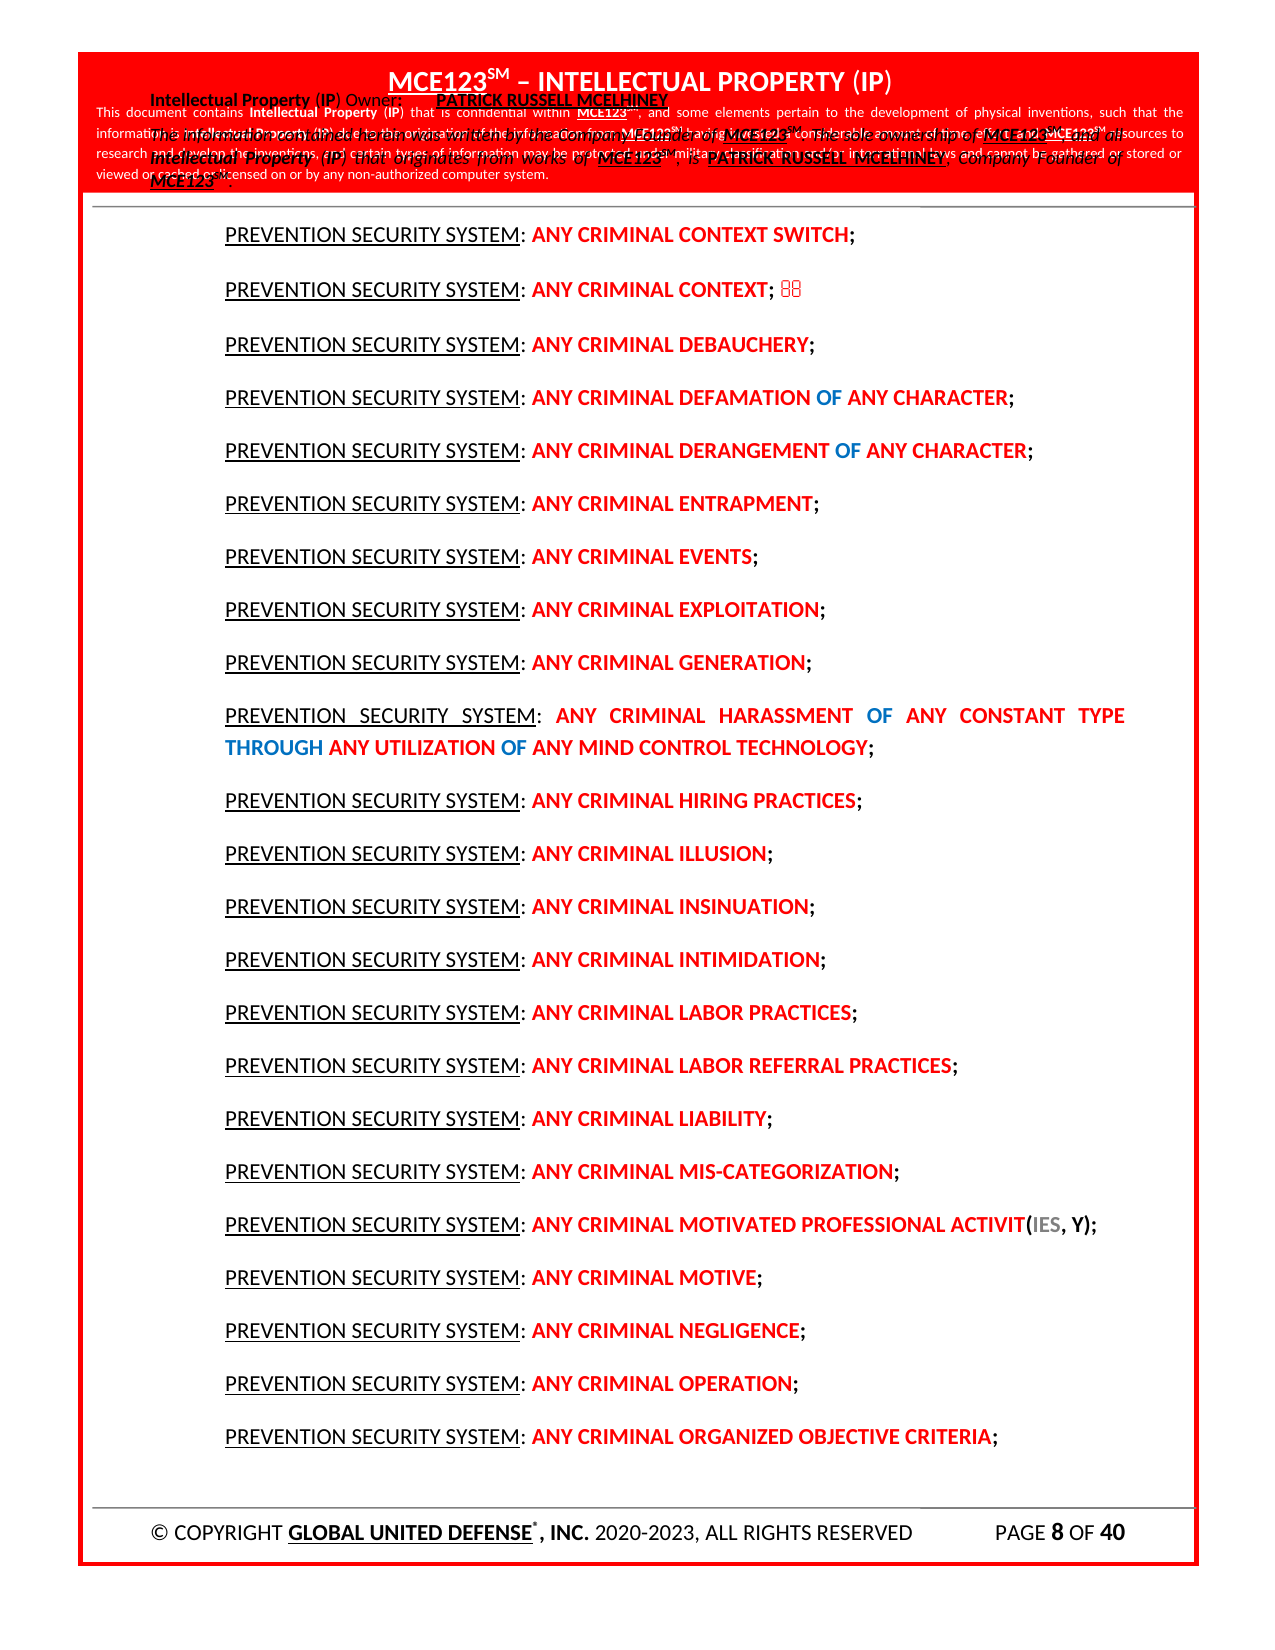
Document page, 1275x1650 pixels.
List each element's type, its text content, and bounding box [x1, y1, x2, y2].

text PREVENTION SECURITY SYSTEM: ANY CRIMINAL MOTIVATED PROFESSIONAL ACTIVIT(IES, Y); [225, 1210, 1125, 1238]
text PREVENTION SECURITY SYSTEM: ANY CRIMINAL MIS-CATEGORIZATION; [225, 1157, 1125, 1185]
text PREVENTION SECURITY SYSTEM: ANY CRIMINAL HARASSMENT OF ANY CONSTANT TYPE THROUGH ANY UTILIZATION OF ANY MIND CONTROL TECHNOLOGY; [225, 701, 1125, 761]
text PREVENTION SECURITY SYSTEM: ANY CRIMINAL EXPLOITATION; [225, 595, 1125, 623]
text PREVENTION SECURITY SYSTEM: ANY CRIMINAL GENERATION; [225, 648, 1125, 676]
text PREVENTION SECURITY SYSTEM: ANY CRIMINAL DERANGEMENT OF ANY CHARACTER; [225, 436, 1125, 464]
text PREVENTION SECURITY SYSTEM: ANY CRIMINAL DEBAUCHERY; [225, 330, 1125, 358]
text PREVENTION SECURITY SYSTEM: ANY CRIMINAL ORGANIZED OBJECTIVE CRITERIA; [225, 1422, 1125, 1451]
text PREVENTION SECURITY SYSTEM: ANY CRIMINAL EVENTS; [225, 542, 1125, 570]
text PREVENTION SECURITY SYSTEM: ANY CRIMINAL HIRING PRACTICES; [225, 786, 1125, 814]
text PREVENTION SECURITY SYSTEM: ANY CRIMINAL NEGLIGENCE; [225, 1316, 1125, 1344]
text PREVENTION SECURITY SYSTEM: ANY CRIMINAL CONTEXT;  [225, 273, 1125, 304]
text PREVENTION SECURITY SYSTEM: ANY CRIMINAL ENTRAPMENT; [225, 489, 1125, 517]
text PREVENTION SECURITY SYSTEM: ANY CRIMINAL MOTIVE; [225, 1263, 1125, 1291]
text PREVENTION SECURITY SYSTEM: ANY CRIMINAL ILLUSION; [225, 839, 1125, 867]
text PREVENTION SECURITY SYSTEM: ANY CRIMINAL DEFAMATION OF ANY CHARACTER; [225, 383, 1125, 411]
text PREVENTION SECURITY SYSTEM: ANY CRIMINAL LABOR PRACTICES; [225, 998, 1125, 1026]
text PREVENTION SECURITY SYSTEM: ANY CRIMINAL INSINUATION; [225, 892, 1125, 920]
text PREVENTION SECURITY SYSTEM: ANY CRIMINAL CONTEXT SWITCH; [225, 220, 1125, 248]
text PREVENTION SECURITY SYSTEM: ANY CRIMINAL LABOR REFERRAL PRACTICES; [225, 1051, 1125, 1079]
text PREVENTION SECURITY SYSTEM: ANY CRIMINAL LIABILITY; [225, 1104, 1125, 1132]
text PREVENTION SECURITY SYSTEM: ANY CRIMINAL OPERATION; [225, 1369, 1125, 1397]
text PREVENTION SECURITY SYSTEM: ANY CRIMINAL INTIMIDATION; [225, 945, 1125, 973]
